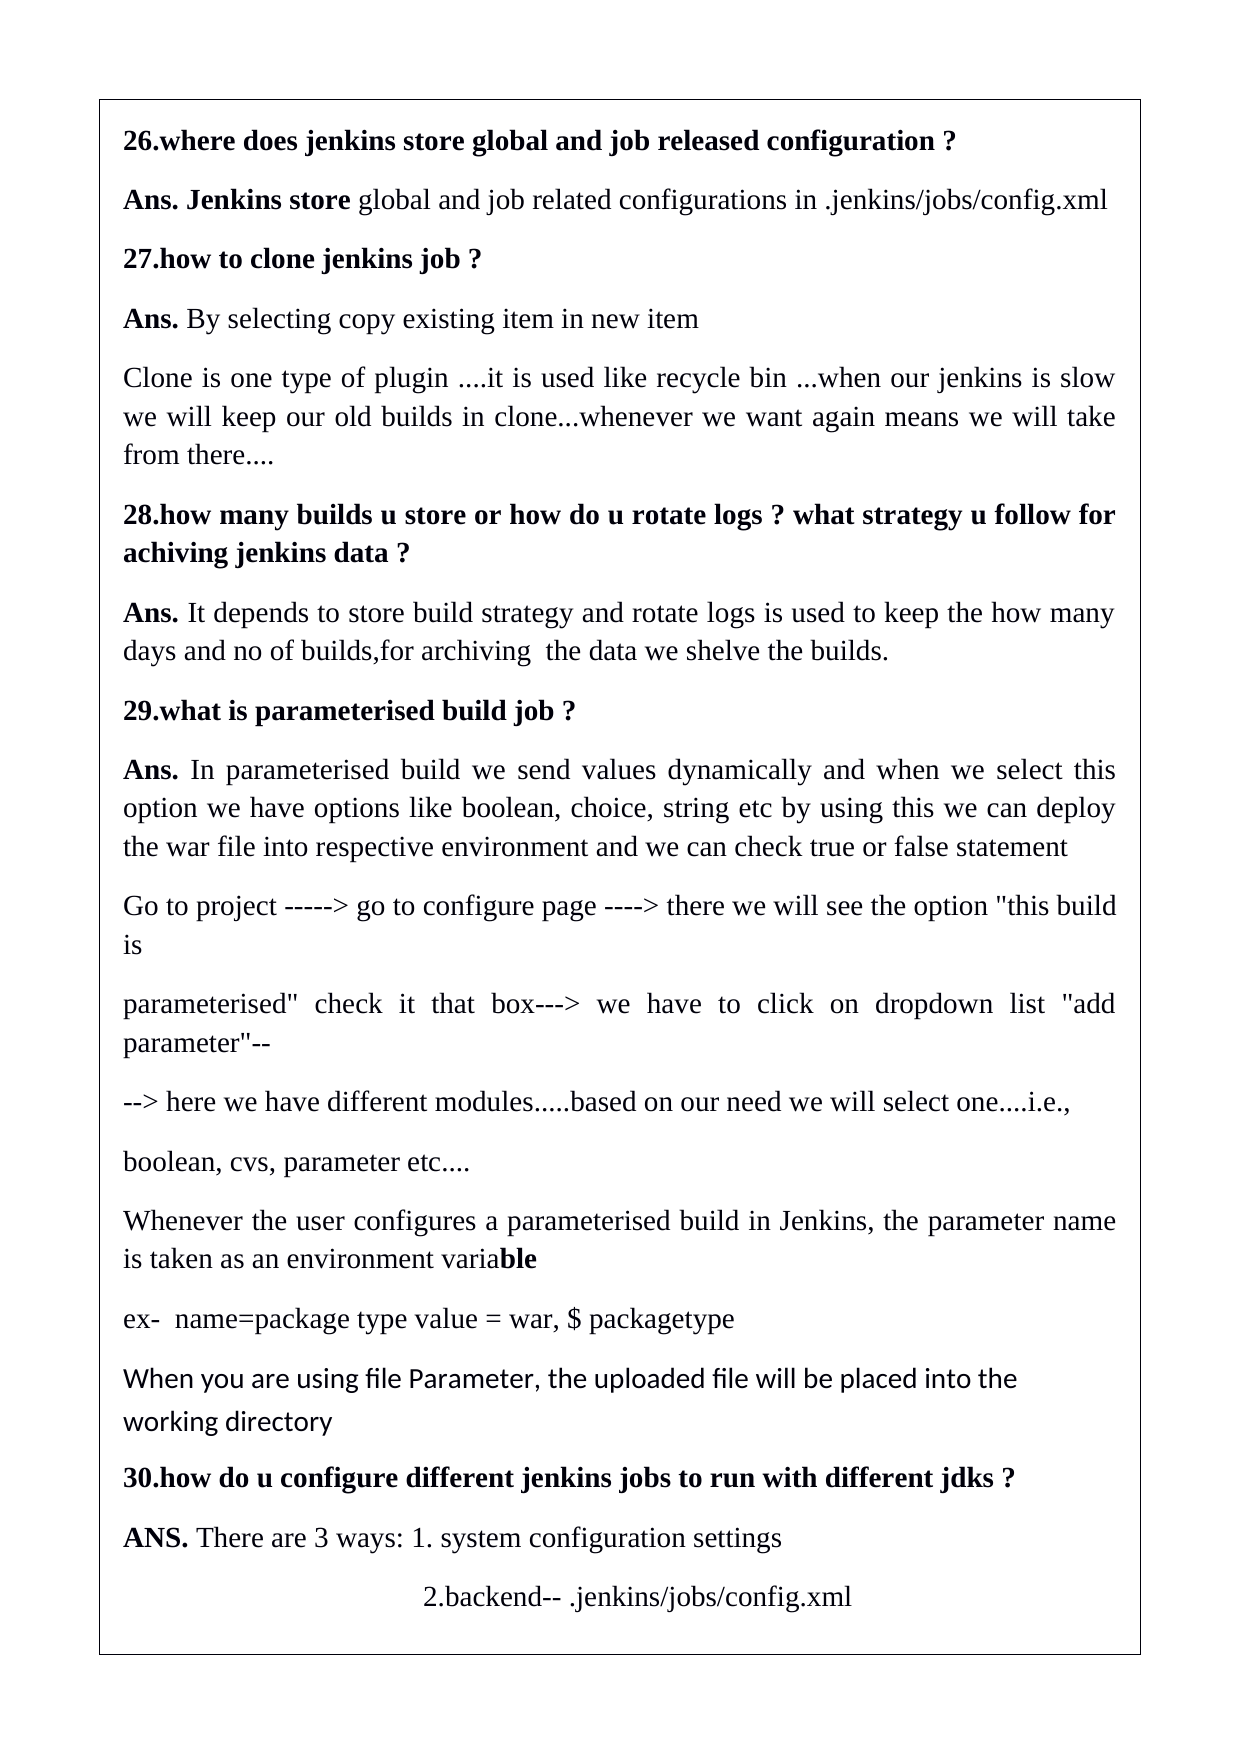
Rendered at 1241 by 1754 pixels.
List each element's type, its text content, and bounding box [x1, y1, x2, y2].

text 2.backend-- .jenkins/jobs/config.xml [123, 1579, 1117, 1613]
text 30.how do u configure different jenkins jobs to run with different jdks ? [123, 1460, 1117, 1494]
text 27.how to clone jenkins job ? [123, 242, 1117, 275]
text Ans. Jenkins store global and job related configurations in .jenkins/jobs/config.xml [123, 182, 1117, 216]
text When you are using file Parameter, the uploaded file will be placed into the working directory [123, 1360, 1117, 1439]
text 26.where does jenkins store global and job released configuration ? [123, 123, 1117, 156]
text 28.how many builds u store or how do u rotate logs ? what strategy u follow for achiving jenkins data ? [123, 497, 1117, 569]
text Ans. By selecting copy existing item in new item [123, 301, 1117, 334]
text Whenever the user configures a parameterised build in Jenkins, the parameter name is taken as an environment variable [123, 1203, 1117, 1275]
text Ans. In parameterised build we send values dynamically and when we select this option we have options like boolean, choice, string etc by using this we can deploy the war file into respective environment and we can check true or false statement [123, 752, 1117, 863]
text --> here we have different modules.....based on our need we will select one....i.e., [123, 1084, 1117, 1118]
text 29.what is parameterised build job ? [123, 693, 1117, 726]
text Go to project -----> go to configure page ----> there we will see the option "this build is [123, 888, 1117, 961]
text ex- name=package type value = war, $ packagetype [123, 1301, 1117, 1334]
text boolean, cvs, parameter etc.... [123, 1144, 1117, 1177]
text ANS. There are 3 ways: 1. system configuration settings [123, 1520, 1117, 1553]
text parameterised" check it that box---> we have to click on dropdown list "add parameter"-- [123, 986, 1117, 1058]
text Ans. It depends to store build strategy and rotate logs is used to keep the how many days and no of builds,for archiving the data we shelve the builds. [123, 595, 1117, 667]
text Clone is one type of plugin ....it is used like recycle bin ...when our jenkins is slow we will keep our old builds in clone...whenever we want again means we will take from there.... [123, 360, 1117, 471]
